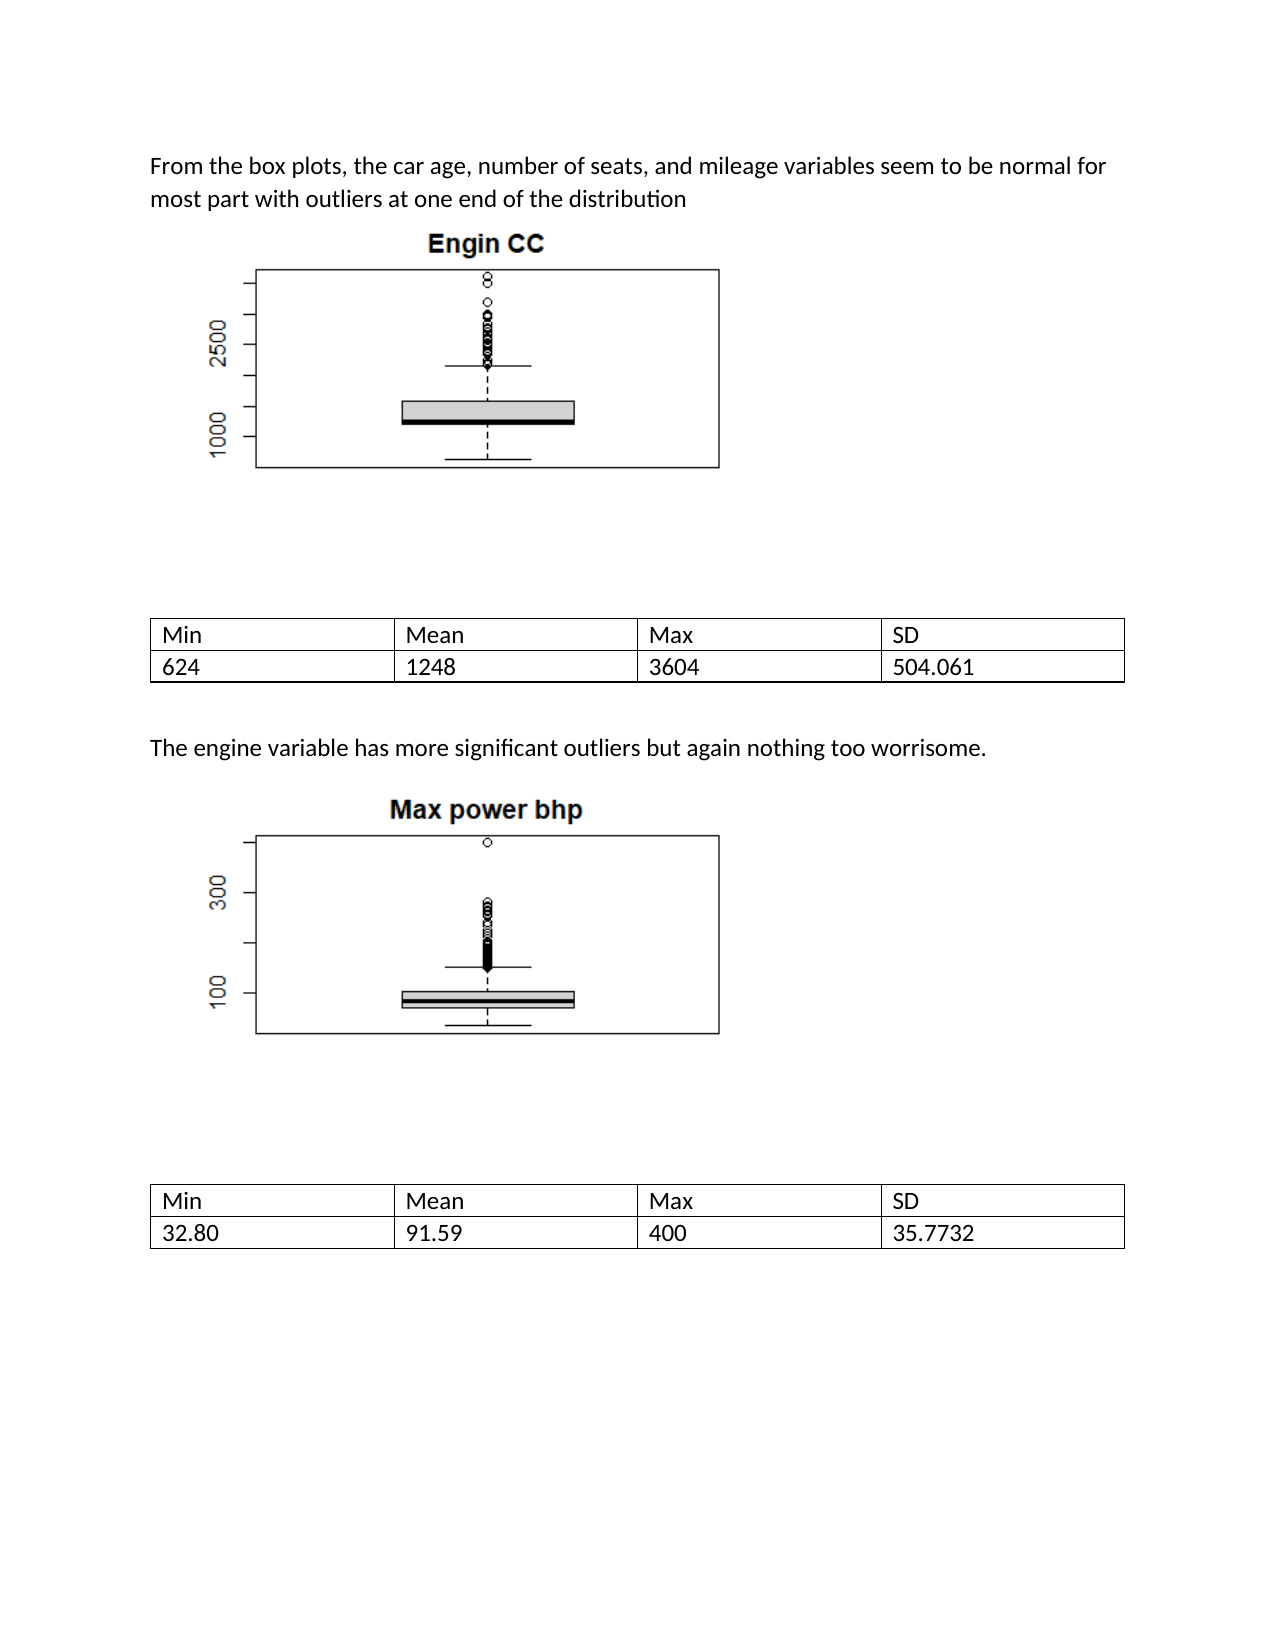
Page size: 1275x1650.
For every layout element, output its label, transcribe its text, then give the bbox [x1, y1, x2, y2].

table_cell 504.061 [882, 651, 1124, 681]
table_cell 91.59 [395, 1217, 637, 1247]
table_header Mean [395, 1185, 637, 1216]
table_cell 1248 [395, 651, 637, 681]
table_header Max [638, 619, 881, 650]
table_cell 400 [638, 1217, 881, 1247]
table_header Max [638, 1185, 881, 1216]
table_header Min [151, 619, 394, 650]
table_cell 3604 [638, 651, 881, 681]
table_cell 624 [151, 651, 394, 681]
table_header Min [151, 1185, 394, 1216]
text The engine variable has more significant outliers but again nothing too worrisome. [150, 732, 1125, 763]
table_cell 32.80 [151, 1217, 394, 1247]
table_header SD [882, 619, 1124, 650]
table_cell 35.7732 [882, 1217, 1124, 1247]
picture [150, 781, 773, 1166]
picture [150, 215, 773, 600]
table_header Mean [395, 619, 637, 650]
table_header SD [882, 1185, 1124, 1216]
